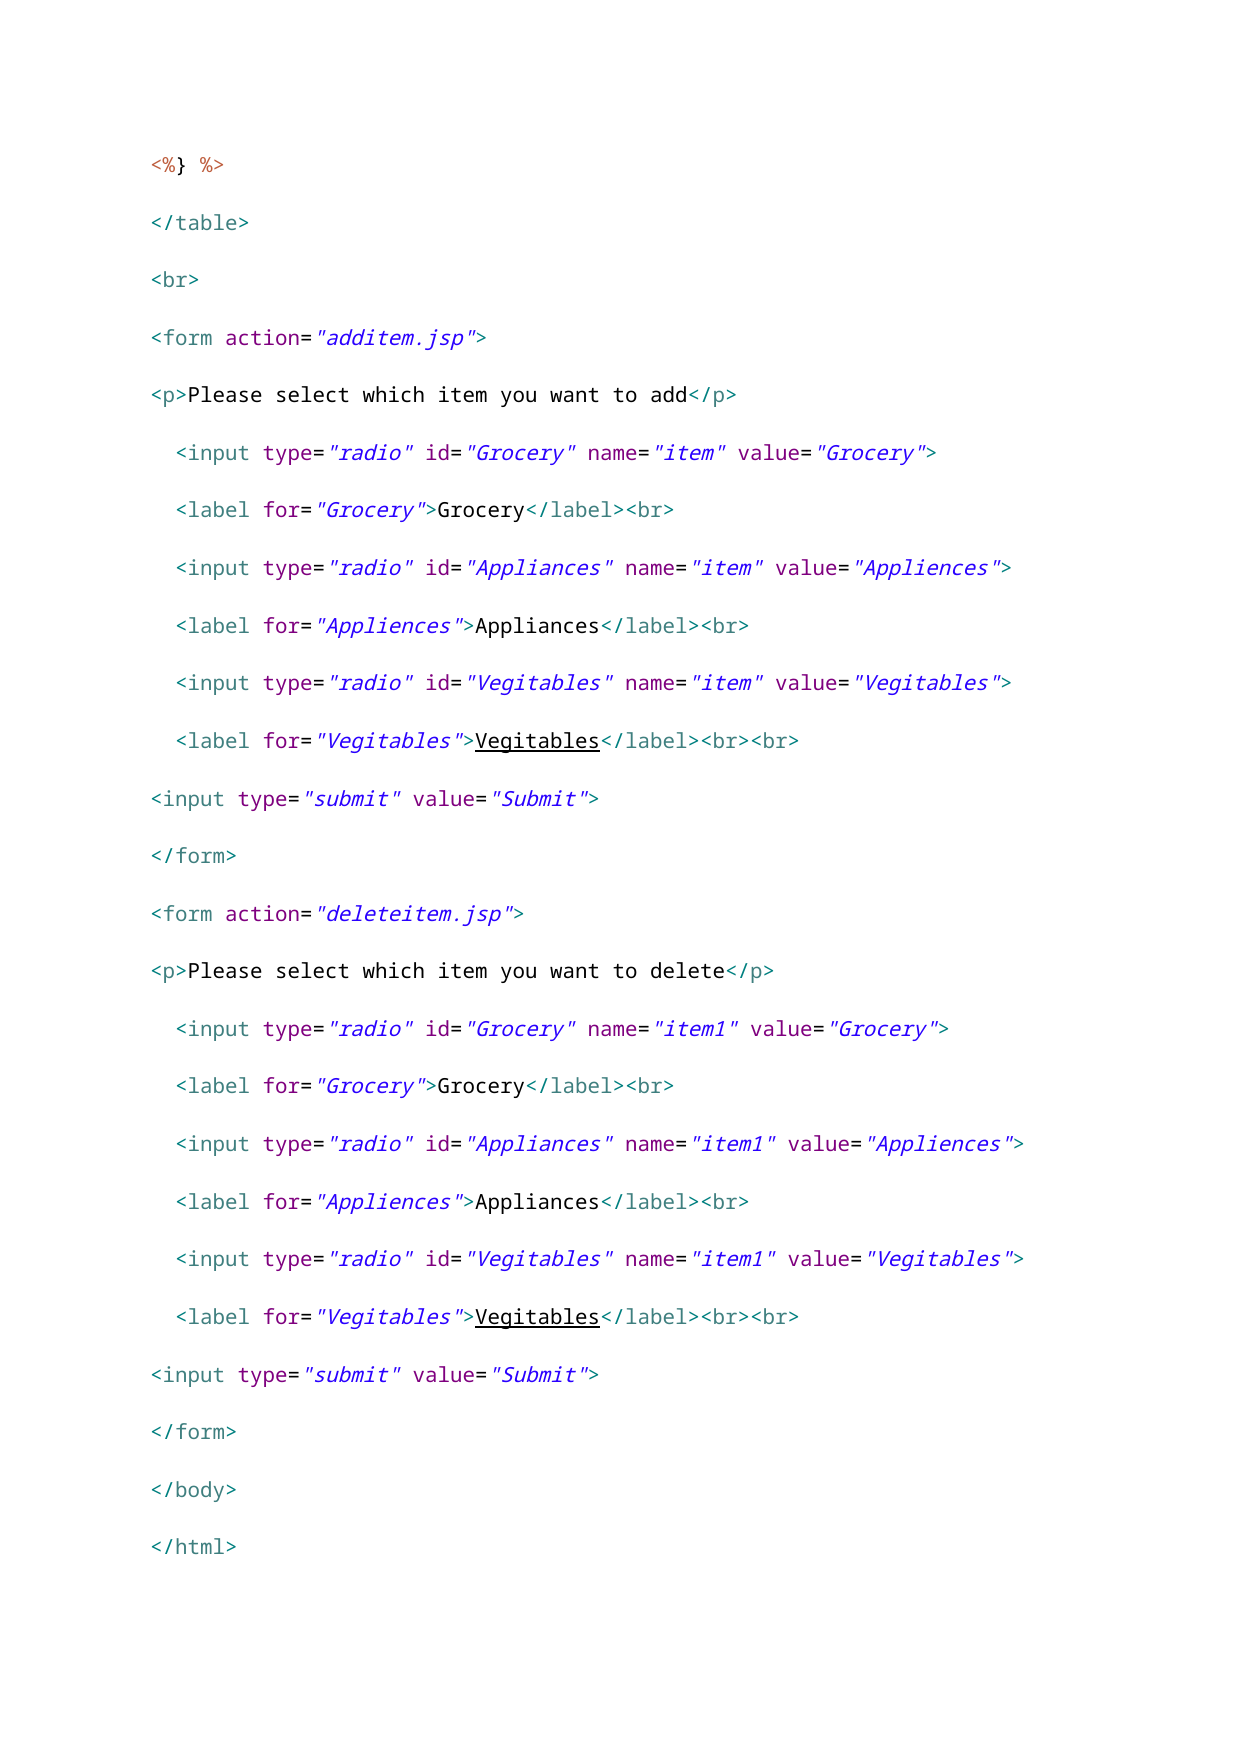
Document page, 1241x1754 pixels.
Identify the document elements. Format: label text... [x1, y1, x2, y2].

text <input type="submit" value="Submit"> [150, 1360, 1090, 1388]
text </html> [150, 1532, 1090, 1561]
text <input type="radio" id="Grocery" name="item" value="Grocery"> [150, 438, 1090, 466]
text <p>Please select which item you want to add</p> [150, 380, 1090, 409]
text <input type="radio" id="Vegitables" name="item" value="Vegitables"> [150, 668, 1090, 697]
text <label for="Grocery">Grocery</label><br> [150, 496, 1090, 524]
text <input type="radio" id="Appliances" name="item1" value="Appliences"> [150, 1129, 1090, 1158]
text <p>Please select which item you want to delete</p> [150, 956, 1090, 985]
text <label for="Appliences">Appliances</label><br> [150, 1187, 1090, 1215]
text <form action="additem.jsp"> [150, 323, 1090, 351]
text <label for="Vegitables">Vegitables</label><br><br> [150, 726, 1090, 754]
text <input type="radio" id="Vegitables" name="item1" value="Vegitables"> [150, 1244, 1090, 1273]
text <br> [150, 265, 1090, 294]
text </form> [150, 1417, 1090, 1446]
text <label for="Grocery">Grocery</label><br> [150, 1072, 1090, 1100]
text <label for="Vegitables">Vegitables</label><br><br> [150, 1302, 1090, 1331]
text <form action="deleteitem.jsp"> [150, 899, 1090, 927]
text <input type="radio" id="Appliances" name="item" value="Appliences"> [150, 553, 1090, 582]
text <label for="Appliences">Appliances</label><br> [150, 611, 1090, 639]
text </form> [150, 841, 1090, 870]
text <%} %> [150, 150, 1090, 178]
text <input type="submit" value="Submit"> [150, 784, 1090, 812]
text </body> [150, 1475, 1090, 1503]
text </table> [150, 208, 1090, 236]
text <input type="radio" id="Grocery" name="item1" value="Grocery"> [150, 1014, 1090, 1042]
